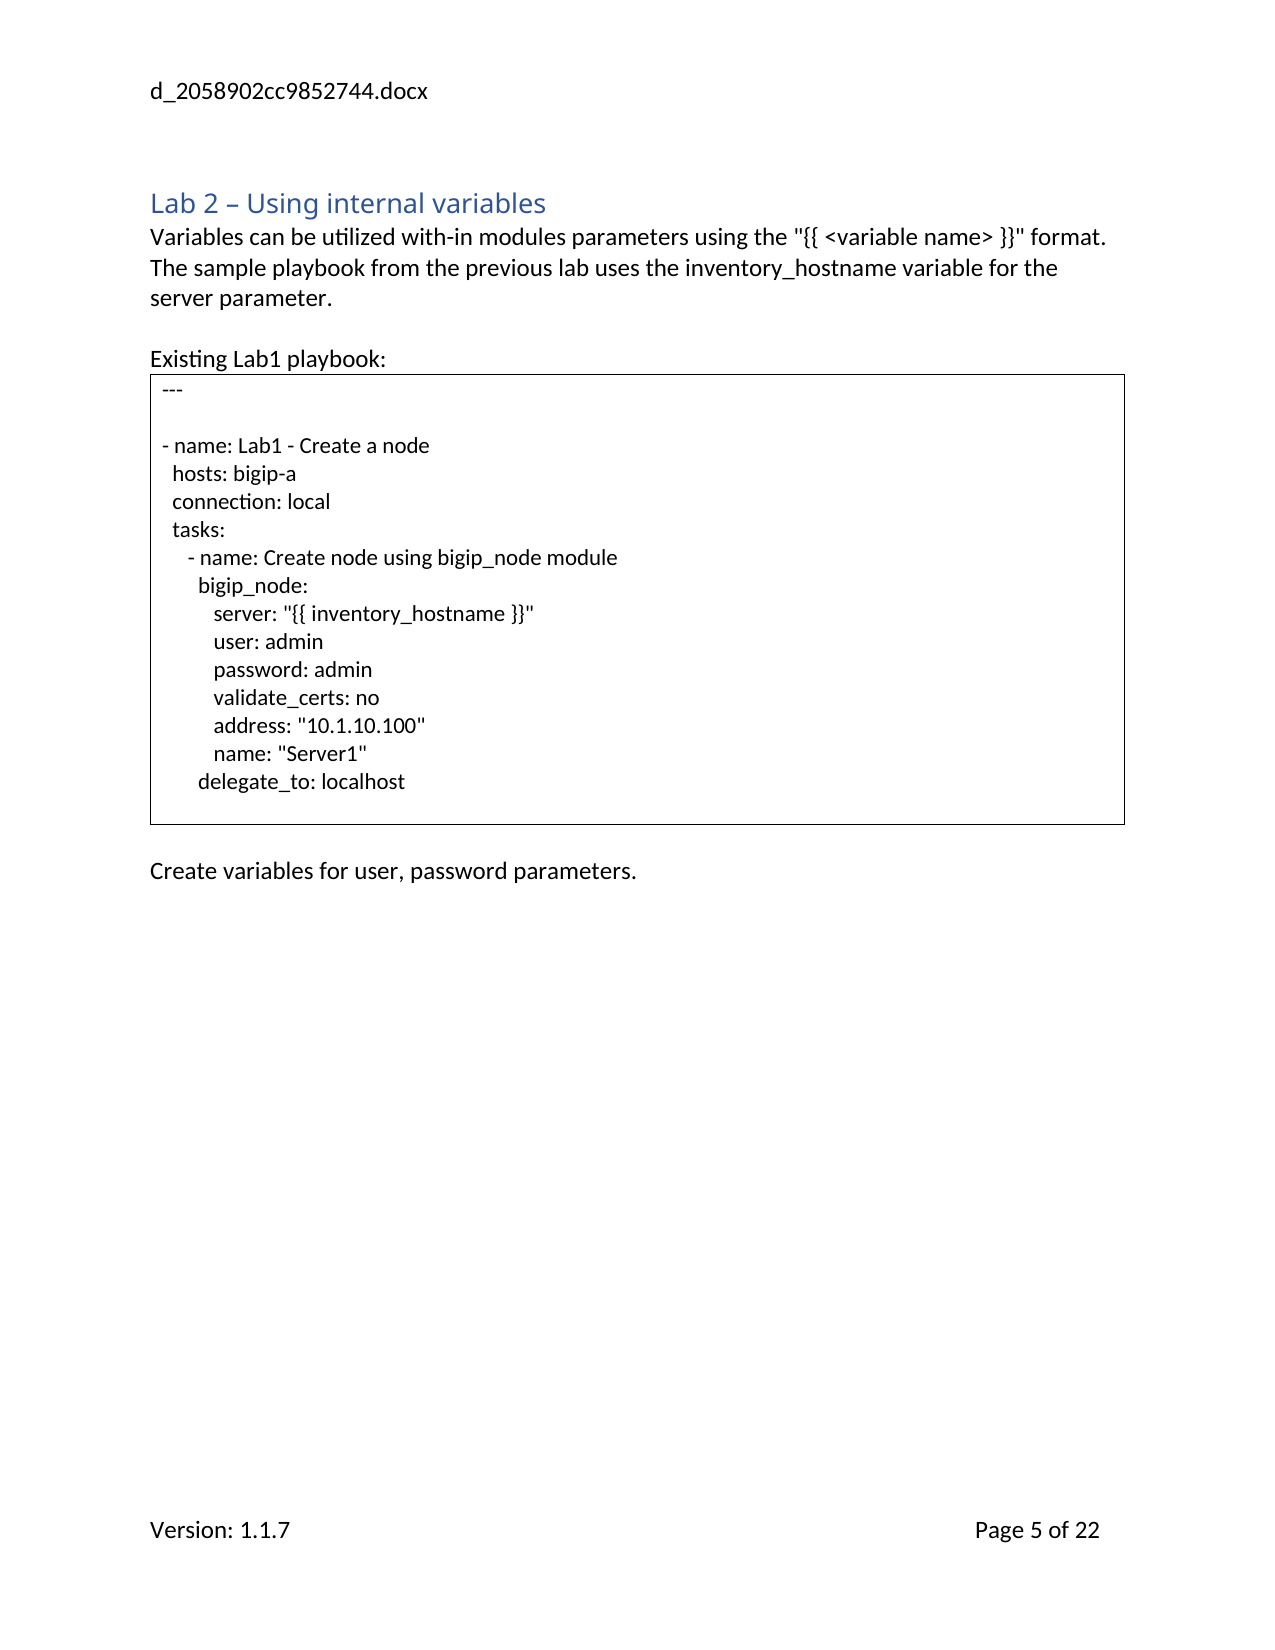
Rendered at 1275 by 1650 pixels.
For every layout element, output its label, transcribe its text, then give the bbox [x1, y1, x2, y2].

text Create variables for user, password parameters. [150, 855, 1125, 886]
table_header --- - name: Lab1 - Create a node hosts: bigip-a connection: local tasks: - name: Create node using bigip_node module bigip_node: server: "{{ inventory_hostname }}" user: admin password: admin validate_certs: no address: "10.1.10.100" name: "Server1" delegate_to: localhost [151, 375, 1124, 823]
text Variables can be utilized with-in modules parameters using the "{{ <variable name> }}" format. [150, 222, 1125, 252]
text The sample playbook from the previous lab uses the inventory_hostname variable for the server parameter. [150, 252, 1125, 313]
text Existing Lab1 playbook: [150, 344, 1125, 374]
subtitle Lab 2 – Using internal variables [150, 185, 1125, 222]
